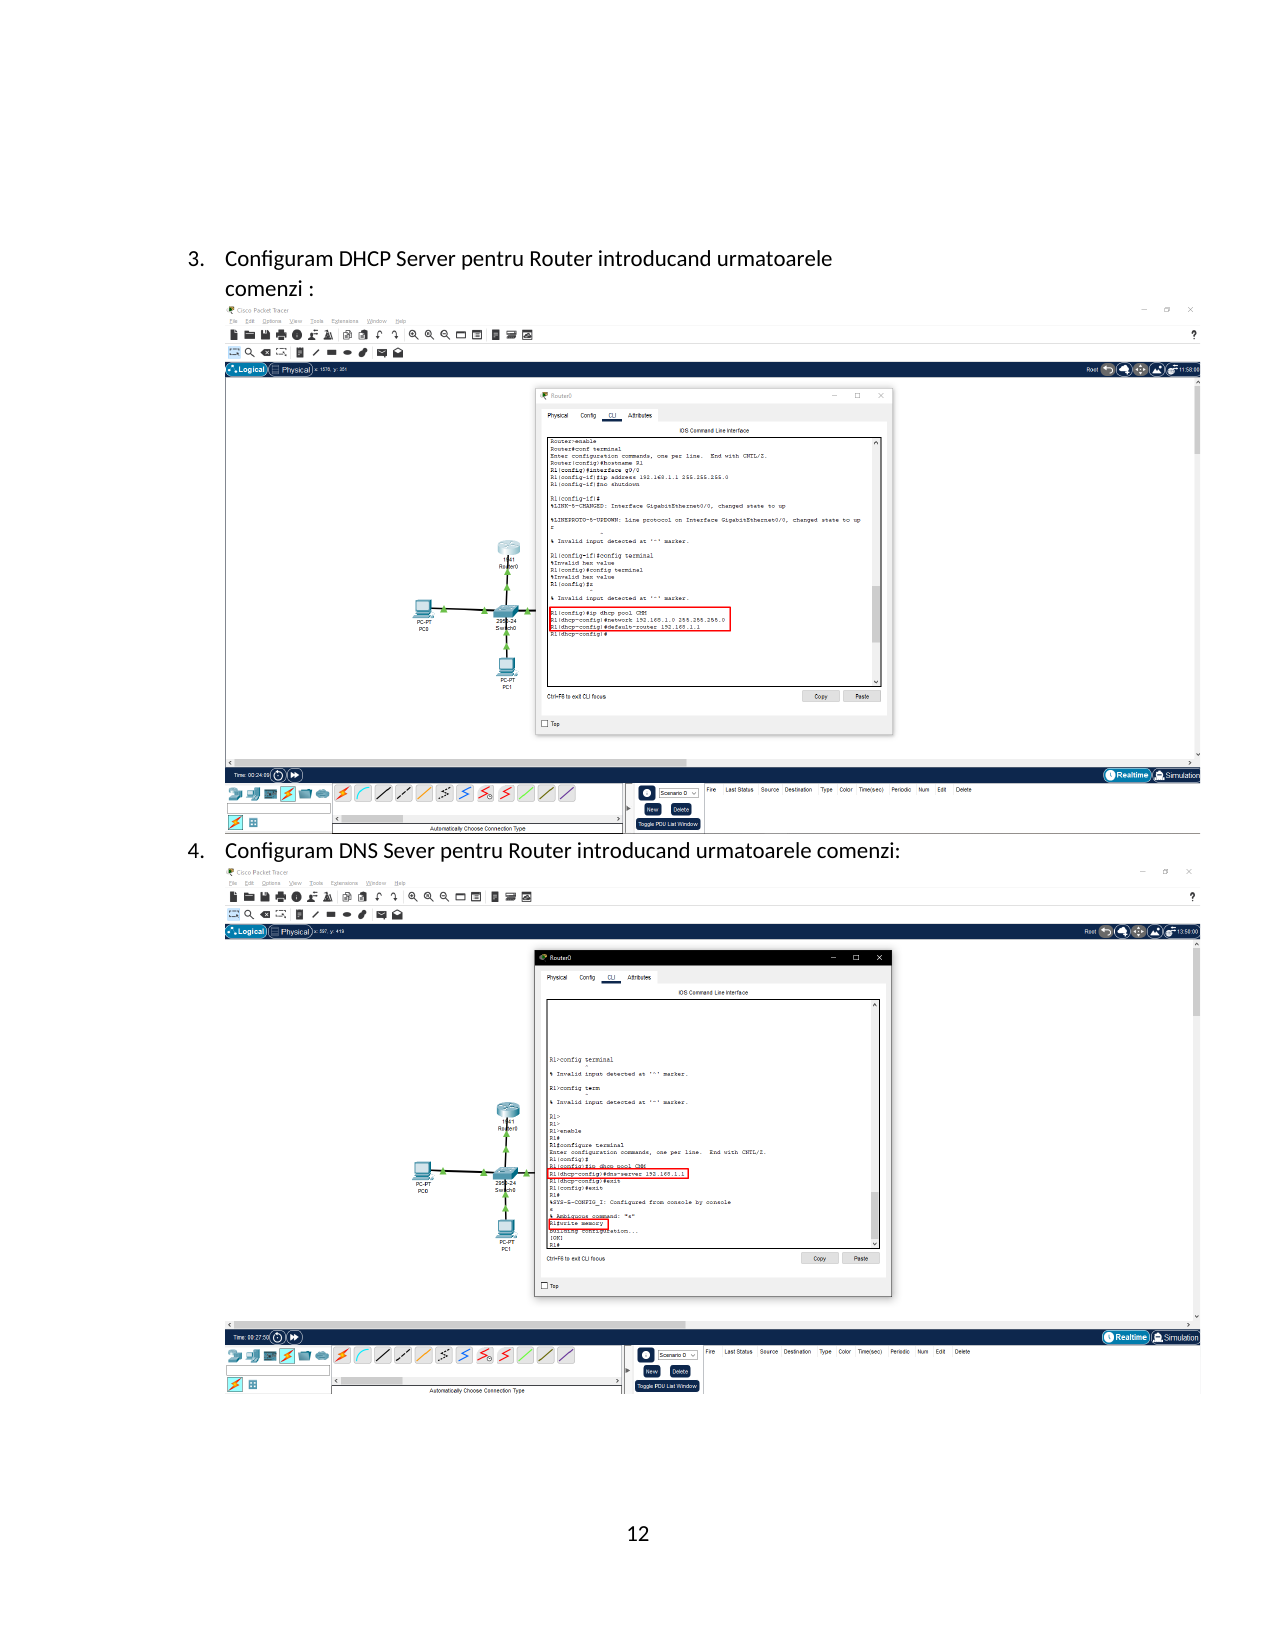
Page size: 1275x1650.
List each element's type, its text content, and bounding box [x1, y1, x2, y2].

picture [225, 866, 1200, 1394]
picture [225, 304, 1200, 834]
